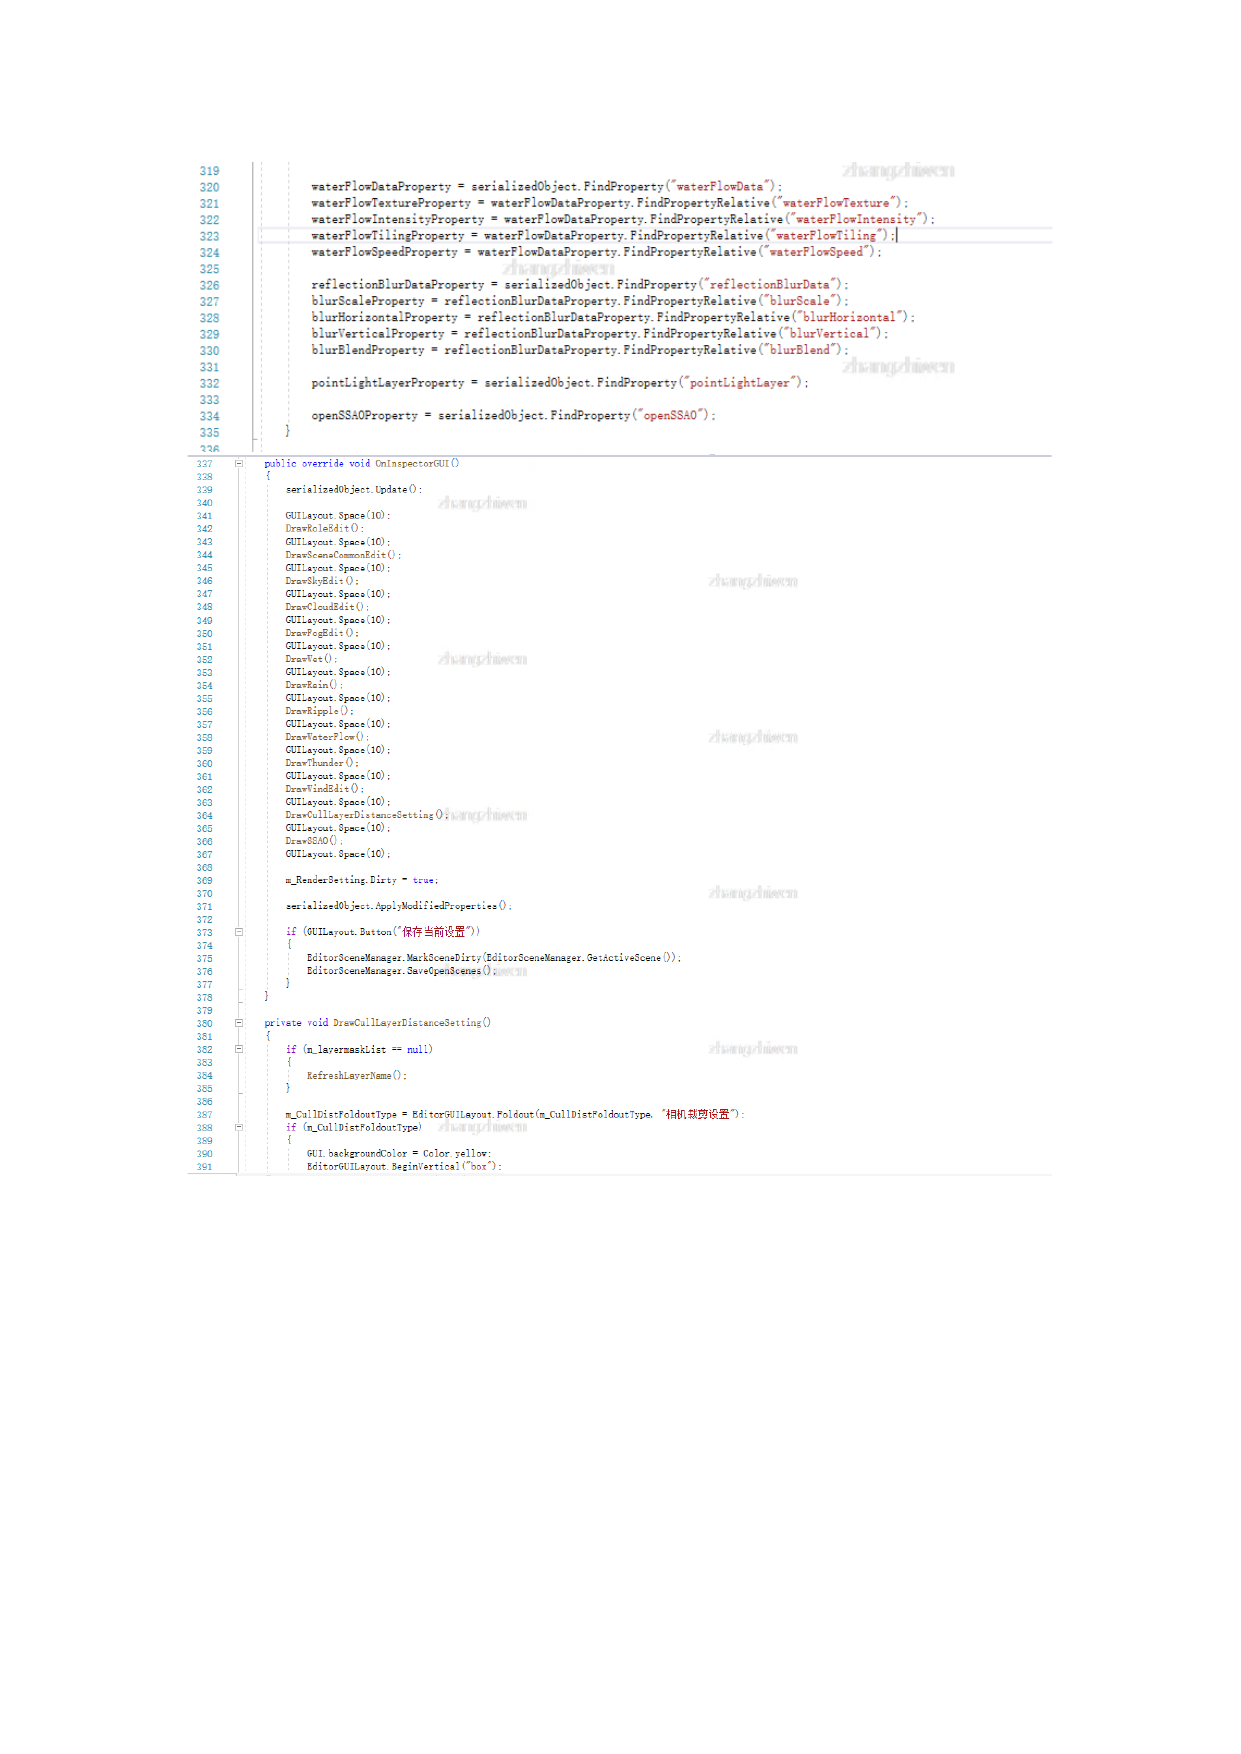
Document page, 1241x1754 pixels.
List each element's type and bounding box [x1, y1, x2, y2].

picture [187, 162, 1053, 452]
picture [187, 454, 1052, 1176]
